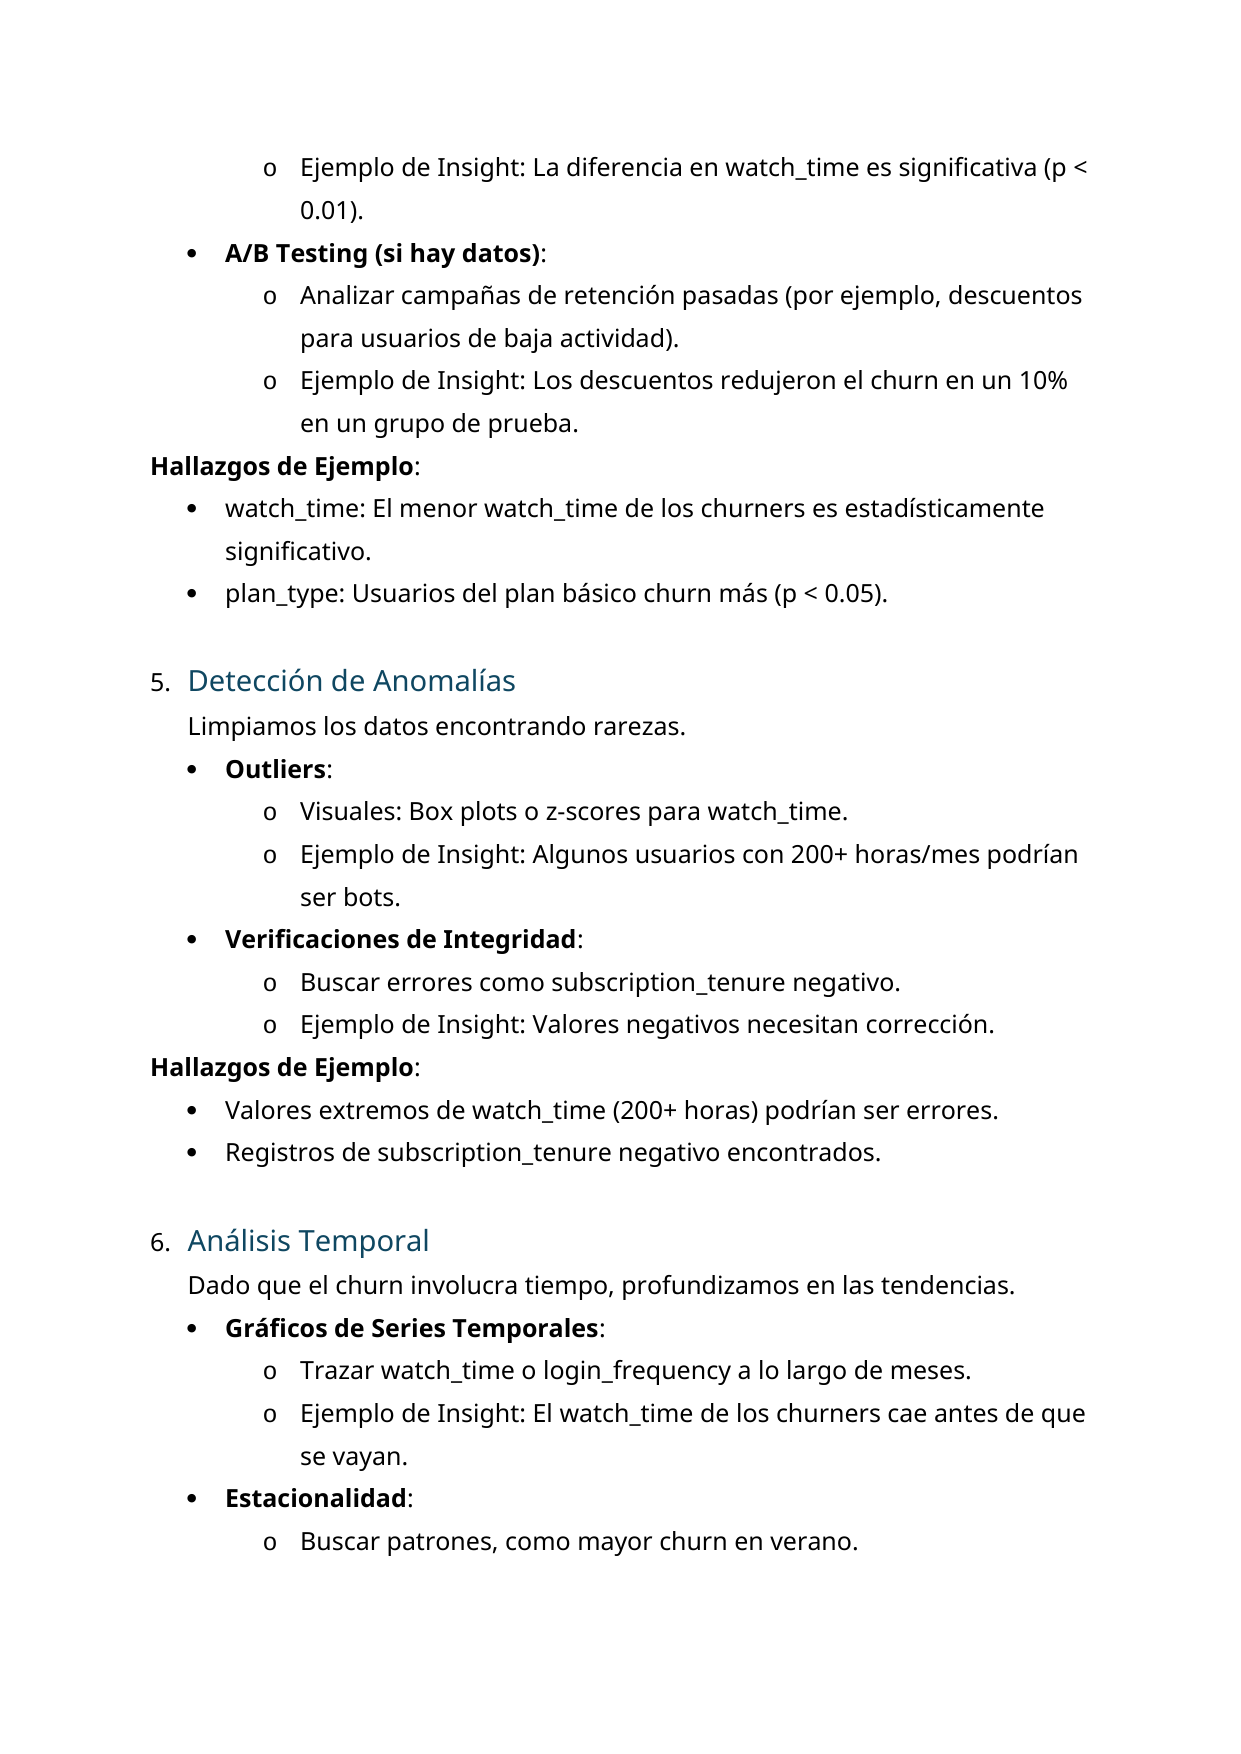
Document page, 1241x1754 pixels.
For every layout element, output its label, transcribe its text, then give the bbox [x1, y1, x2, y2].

list plan_type: Usuarios del plan básico churn más (p < 0.05). [187, 576, 1090, 610]
list Visuales: Box plots o z-scores para watch_time. [262, 794, 1090, 828]
list Valores extremos de watch_time (200+ horas) podrían ser errores. [187, 1092, 1090, 1126]
list Analizar campañas de retención pasadas (por ejemplo, descuentos para usuarios de baja actividad). [262, 278, 1090, 354]
list Verificaciones de Integridad: [187, 922, 1090, 956]
list Buscar patrones, como mayor churn en verano. [262, 1523, 1090, 1558]
list Ejemplo de Insight: Los descuentos redujeron el churn en un 10% en un grupo de prueba. [262, 363, 1090, 440]
list Buscar errores como subscription_tenure negativo. [262, 964, 1090, 998]
list Detección de Anomalías Limpiamos los datos encontrando rarezas. [150, 661, 1090, 743]
list watch_time: El menor watch_time de los churners es estadísticamente significativo. [187, 491, 1090, 567]
list Trazar watch_time o login_frequency a lo largo de meses. [262, 1353, 1090, 1387]
list Registros de subscription_tenure negativo encontrados. [187, 1135, 1090, 1169]
list Análisis Temporal Dado que el churn involucra tiempo, profundizamos en las tendencias. [150, 1220, 1090, 1302]
list A/B Testing (si hay datos): [187, 235, 1090, 269]
list Ejemplo de Insight: El watch_time de los churners cae antes de que se vayan. [262, 1396, 1090, 1473]
list Estacionalidad: [187, 1481, 1090, 1515]
list Outliers: [187, 751, 1090, 785]
list Ejemplo de Insight: Valores negativos necesitan corrección. [262, 1007, 1090, 1041]
text Hallazgos de Ejemplo: [150, 448, 1090, 482]
text Hallazgos de Ejemplo: [150, 1050, 1090, 1084]
list Ejemplo de Insight: Algunos usuarios con 200+ horas/mes podrían ser bots. [262, 837, 1090, 913]
list Gráficos de Series Temporales: [187, 1311, 1090, 1344]
list Ejemplo de Insight: La diferencia en watch_time es significativa (p < 0.01). [262, 150, 1090, 227]
